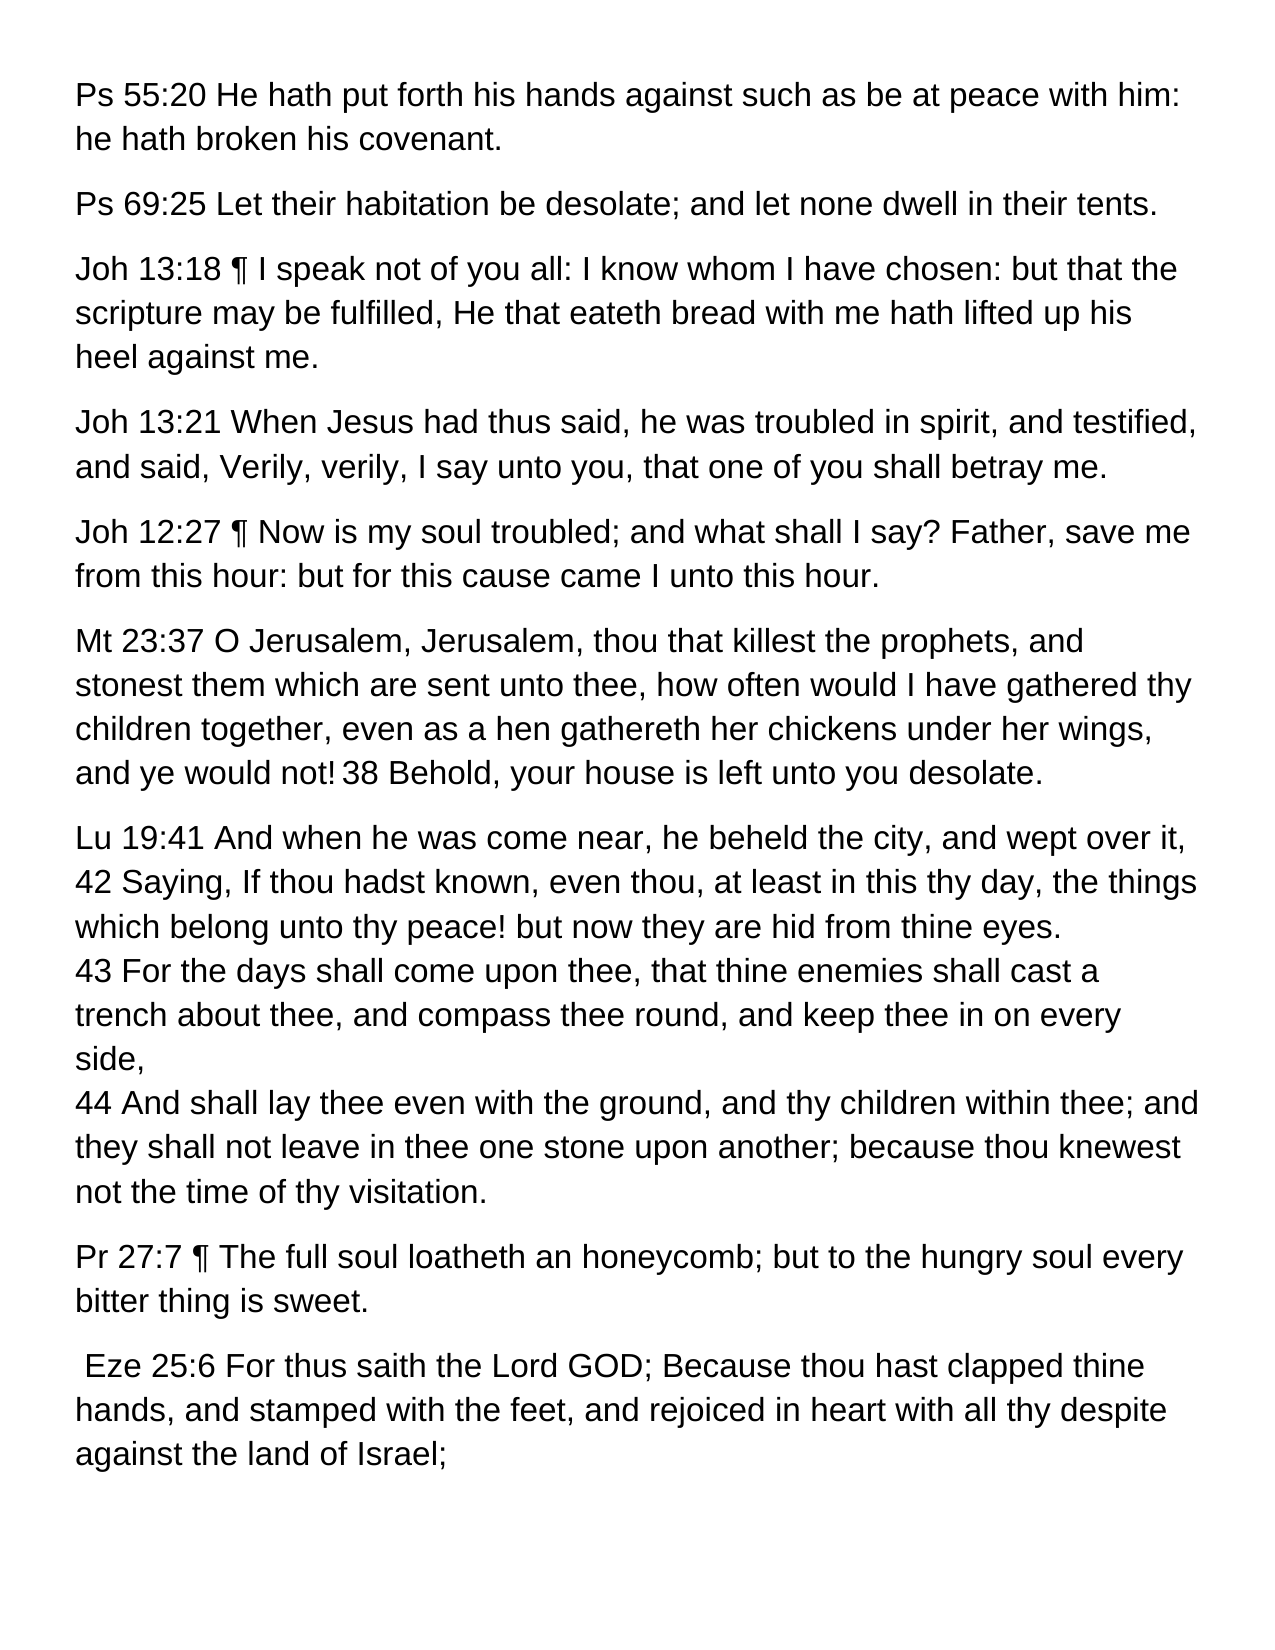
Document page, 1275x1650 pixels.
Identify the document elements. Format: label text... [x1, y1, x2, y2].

text Lu 19:41 And when he was come near, he beheld the city, and wept over it, 42 Saying, If thou hadst known, even thou, at least in this thy day, the things which belong unto thy peace! but now they are hid from thine eyes. 43 For the days shall come upon thee, that thine enemies shall cast a trench about thee, and compass thee round, and keep thee in on every side, 44 And shall lay thee even with the ground, and thy children within thee; and they shall not leave in thee one stone upon another; because thou knewest not the time of thy visitation. [75, 818, 1200, 1210]
text Mt 23:37 O Jerusalem, Jerusalem, thou that killest the prophets, and stonest them which are sent unto thee, how often would I have gathered thy children together, even as a hen gathereth her chickens under her wings, and ye would not! 38 Behold, your house is left unto you desolate. [75, 621, 1200, 792]
text Ps 55:20 He hath put forth his hands against such as be at peace with him: he hath broken his covenant. [75, 75, 1200, 158]
text Ps 69:25 Let their habitation be desolate; and let none dwell in their tents. [75, 184, 1200, 223]
text Eze 25:6 For thus saith the Lord GOD; Because thou hast clapped thine hands, and stamped with the feet, and rejoiced in heart with all thy despite against the land of Israel; [75, 1346, 1200, 1473]
text Joh 13:18 ¶ I speak not of you all: I know whom I have chosen: but that the scripture may be fulfilled, He that eateth bread with me hath lifted up his heel against me. [75, 249, 1200, 376]
text Joh 13:21 When Jesus had thus said, he was troubled in spirit, and testified, and said, Verily, verily, I say unto you, that one of you shall betray me. [75, 402, 1200, 485]
text Joh 12:27 ¶ Now is my soul troubled; and what shall I say? Father, save me from this hour: but for this cause came I unto this hour. [75, 512, 1200, 594]
text Pr 27:7 ¶ The full soul loatheth an honeycomb; but to the hungry soul every bitter thing is sweet. [75, 1237, 1200, 1319]
